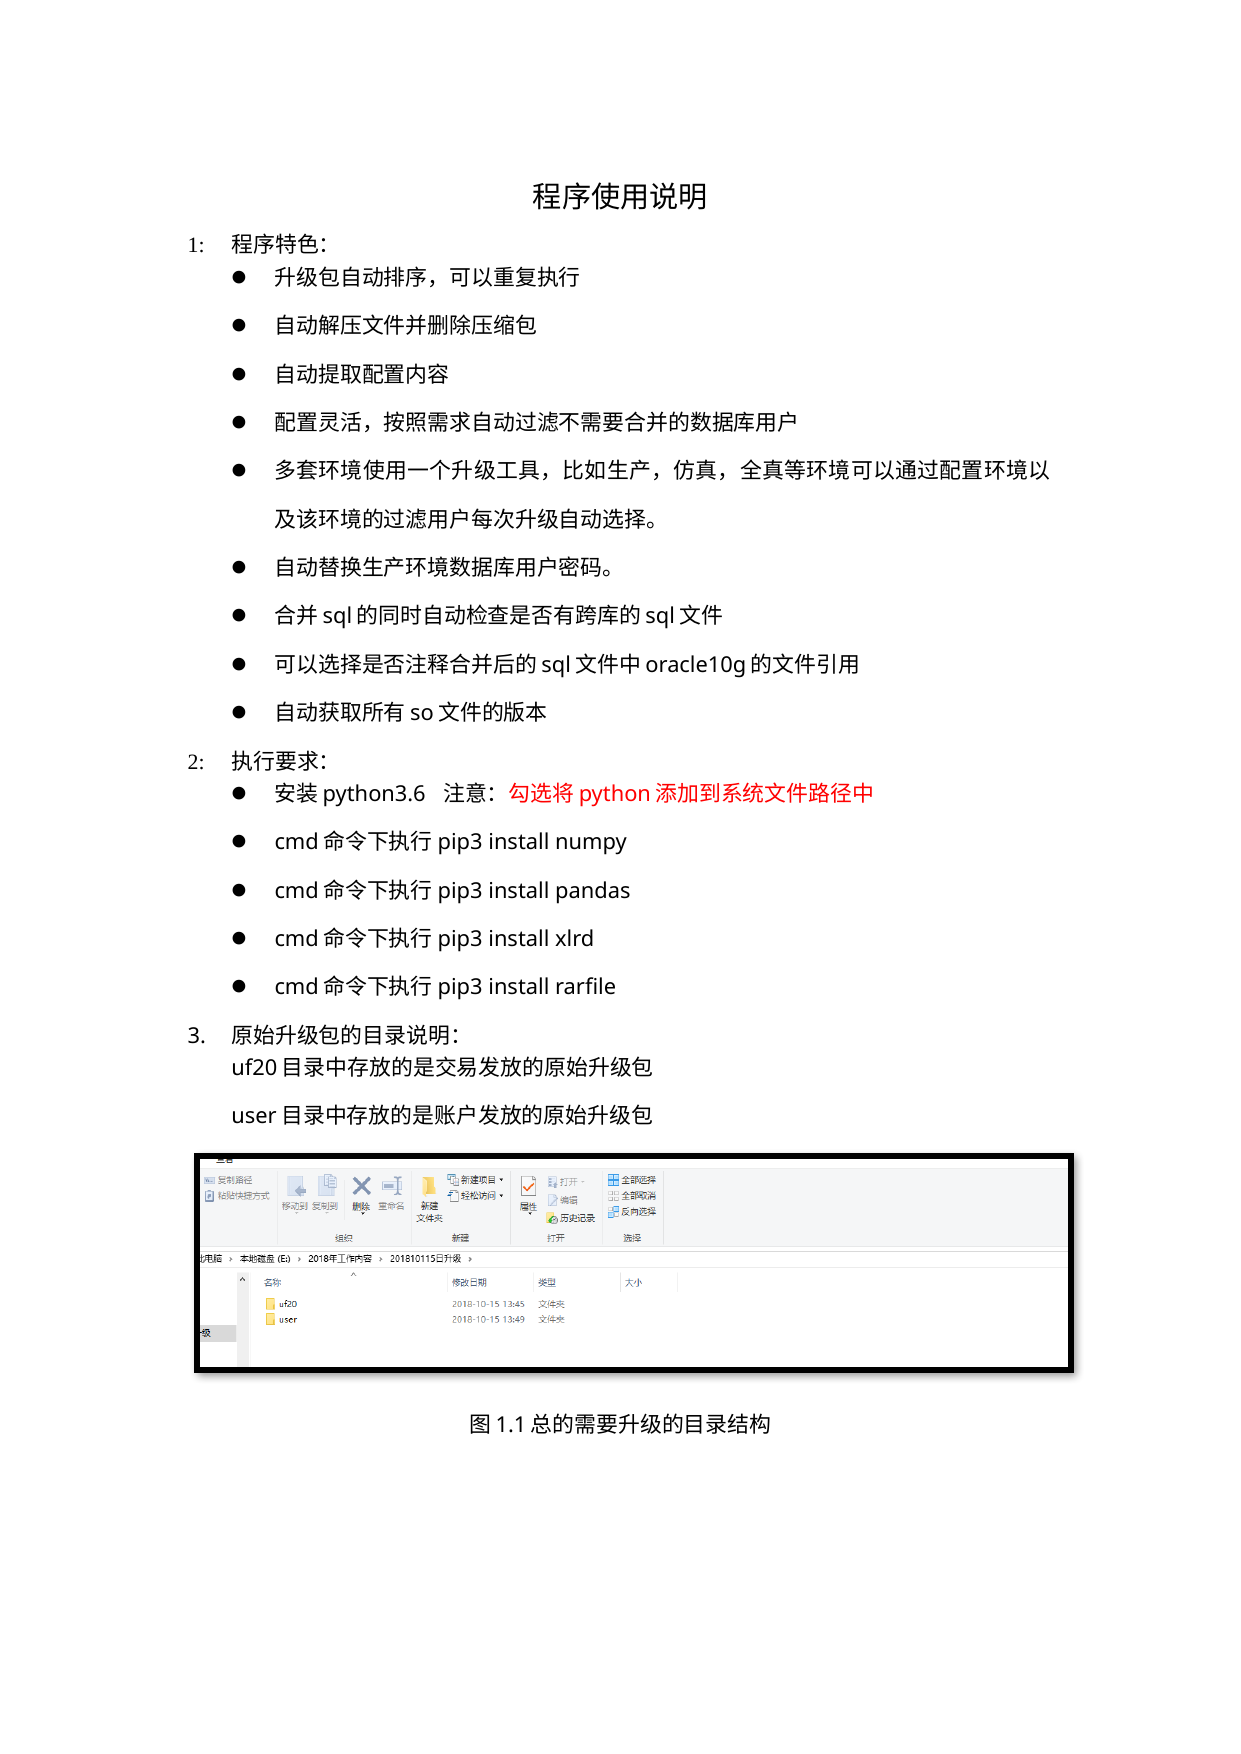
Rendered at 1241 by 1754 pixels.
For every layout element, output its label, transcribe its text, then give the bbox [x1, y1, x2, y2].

list 自动替换生产环境数据库用户密码。 [231, 550, 1053, 582]
list user目录中存放的是账户发放的原始升级包 [231, 1098, 1053, 1131]
list 程序特色： [187, 227, 1053, 259]
list cmd命令下执行 pip3 install rarfile [231, 969, 1053, 1002]
list uf20目录中存放的是交易发放的原始升级包 [231, 1050, 1053, 1082]
list 执行要求： [187, 743, 1053, 776]
list 自动解压文件并删除压缩包 [231, 308, 1053, 340]
list cmd命令下执行 pip3 install xlrd [231, 921, 1053, 953]
list cmd命令下执行 pip3 install numpy [231, 824, 1053, 857]
list 自动获取所有so文件的版本 [231, 695, 1053, 727]
list 自动提取配置内容 [231, 356, 1053, 389]
list 多套环境使用一个升级工具，比如生产，仿真，全真等环境可以通过配置环境以及该环境的过滤用户每次升级自动选择。 [231, 453, 1053, 534]
text 程序使用说明 [187, 162, 1053, 227]
list 配置灵活，按照需求自动过滤不需要合并的数据库用户 [231, 404, 1053, 437]
list 合并sql的同时自动检查是否有跨库的sql文件 [231, 598, 1053, 631]
list cmd命令下执行 pip3 install pandas [231, 872, 1053, 905]
list 安装python3.6 注意：勾选将python添加到系统文件路径中 [231, 776, 1053, 808]
list 原始升级包的目录说明： [187, 1017, 1053, 1050]
picture [200, 1159, 1068, 1367]
text 图1.1总的需要升级的目录结构 [187, 1407, 1053, 1439]
list 可以选择是否注释合并后的sql文件中oracle10g的文件引用 [231, 647, 1053, 679]
list 升级包自动排序，可以重复执行 [231, 259, 1053, 292]
